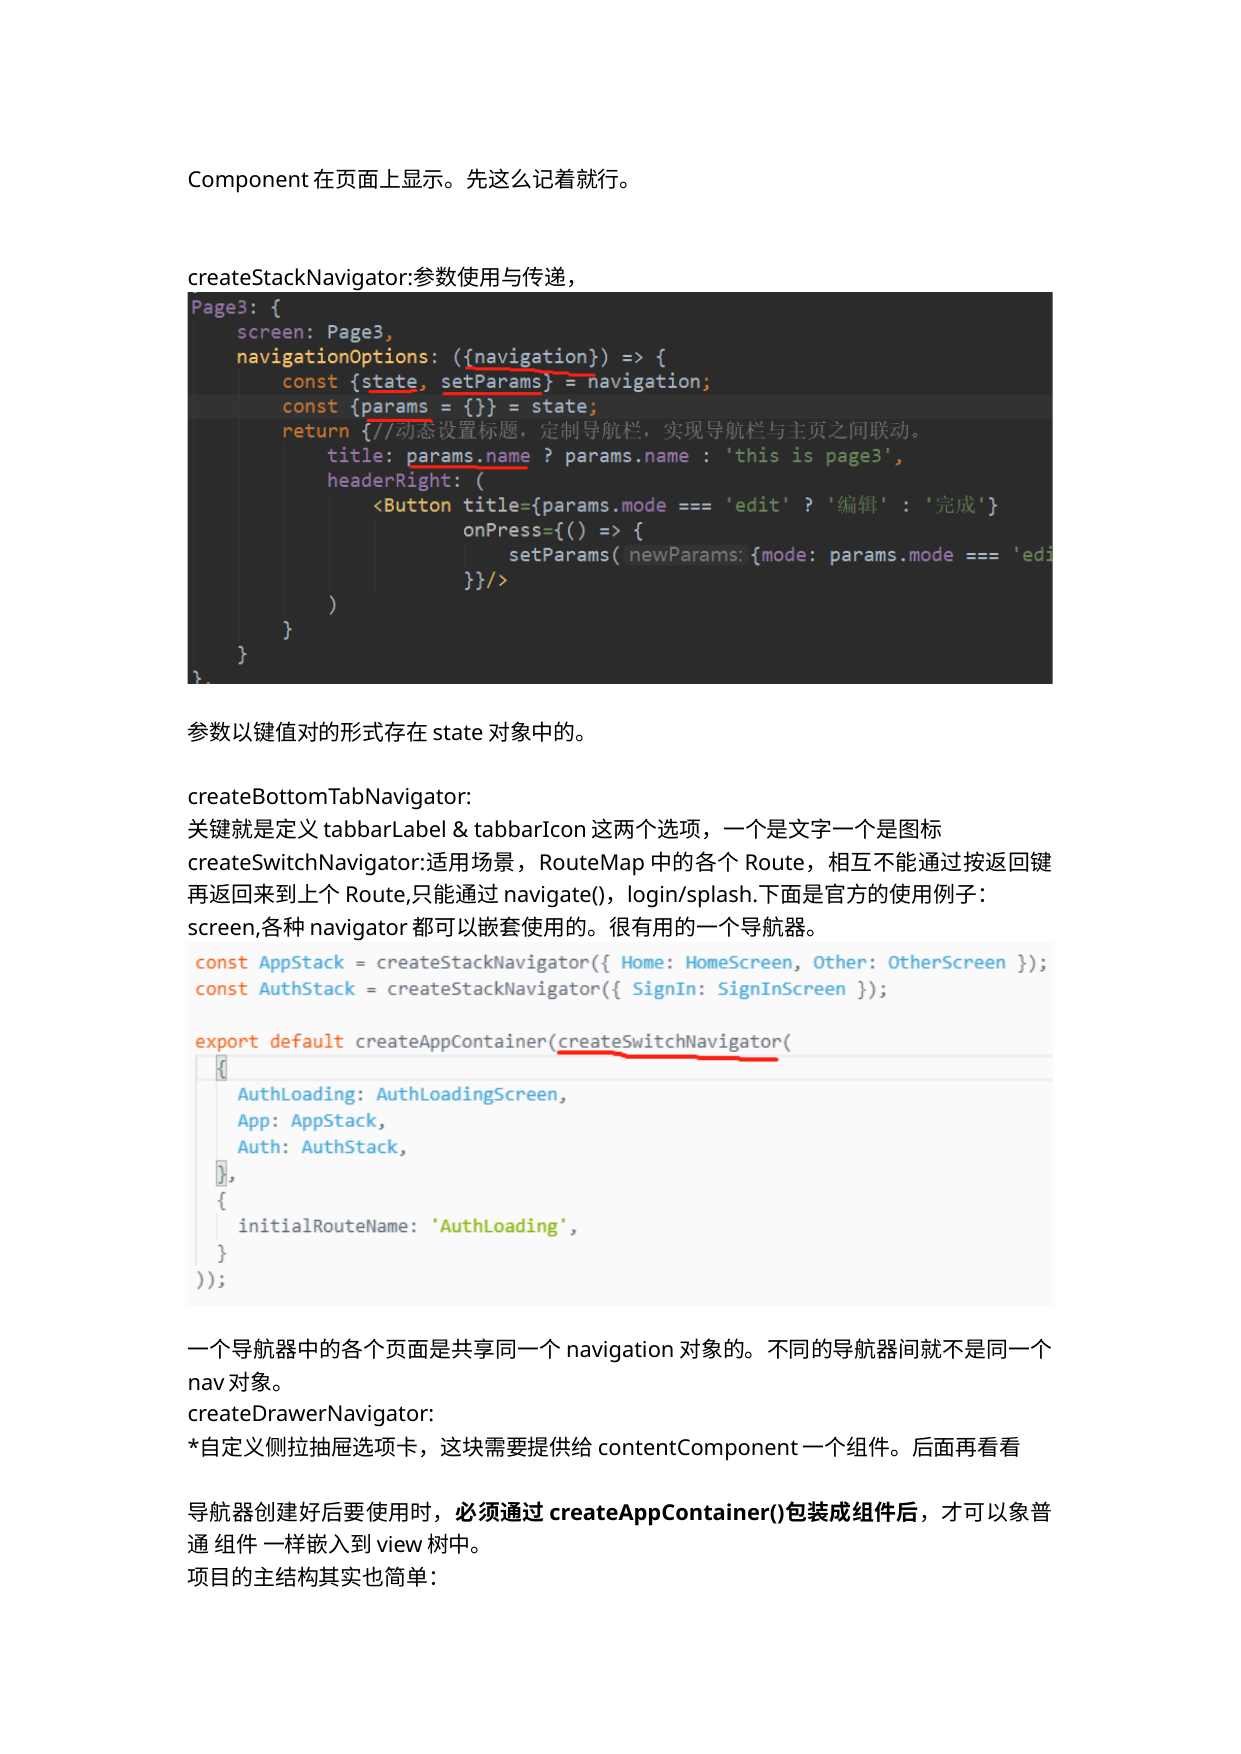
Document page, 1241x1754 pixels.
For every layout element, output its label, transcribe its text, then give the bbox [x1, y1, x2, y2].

text 一个导航器中的各个页面是共享同一个navigation对象的。不同的导航器间就不是同一个nav对象。 [187, 1332, 1053, 1397]
text createStackNavigator:参数使用与传递， [187, 259, 1053, 292]
picture [187, 292, 1053, 684]
text *自定义侧拉抽屉选项卡，这块需要提供给contentComponent一个组件。后面再看看 [187, 1429, 1053, 1462]
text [187, 162, 1053, 194]
picture [187, 942, 1053, 1306]
text 导航器创建好后要使用时，必须通过createAppContainer()包装成组件后，才可以象普通 组件 一样嵌入到view树中。 [187, 1494, 1053, 1559]
text 关键就是定义tabbarLabel & tabbarIcon这两个选项，一个是文字一个是图标 [187, 812, 1053, 844]
text createSwitchNavigator:适用场景，RouteMap中的各个Route，相互不能通过按返回键再返回来到上个Route,只能通过navigate()，login/splash.下面是官方的使用例子： [187, 844, 1053, 909]
text 项目的主结构其实也简单： [187, 1559, 1053, 1592]
text createBottomTabNavigator: [187, 779, 1053, 812]
text screen,各种navigator都可以嵌套使用的。很有用的一个导航器。 [187, 909, 1053, 942]
text createDrawerNavigator: [187, 1397, 1053, 1429]
text 参数以键值对的形式存在state对象中的。 [187, 714, 1053, 747]
